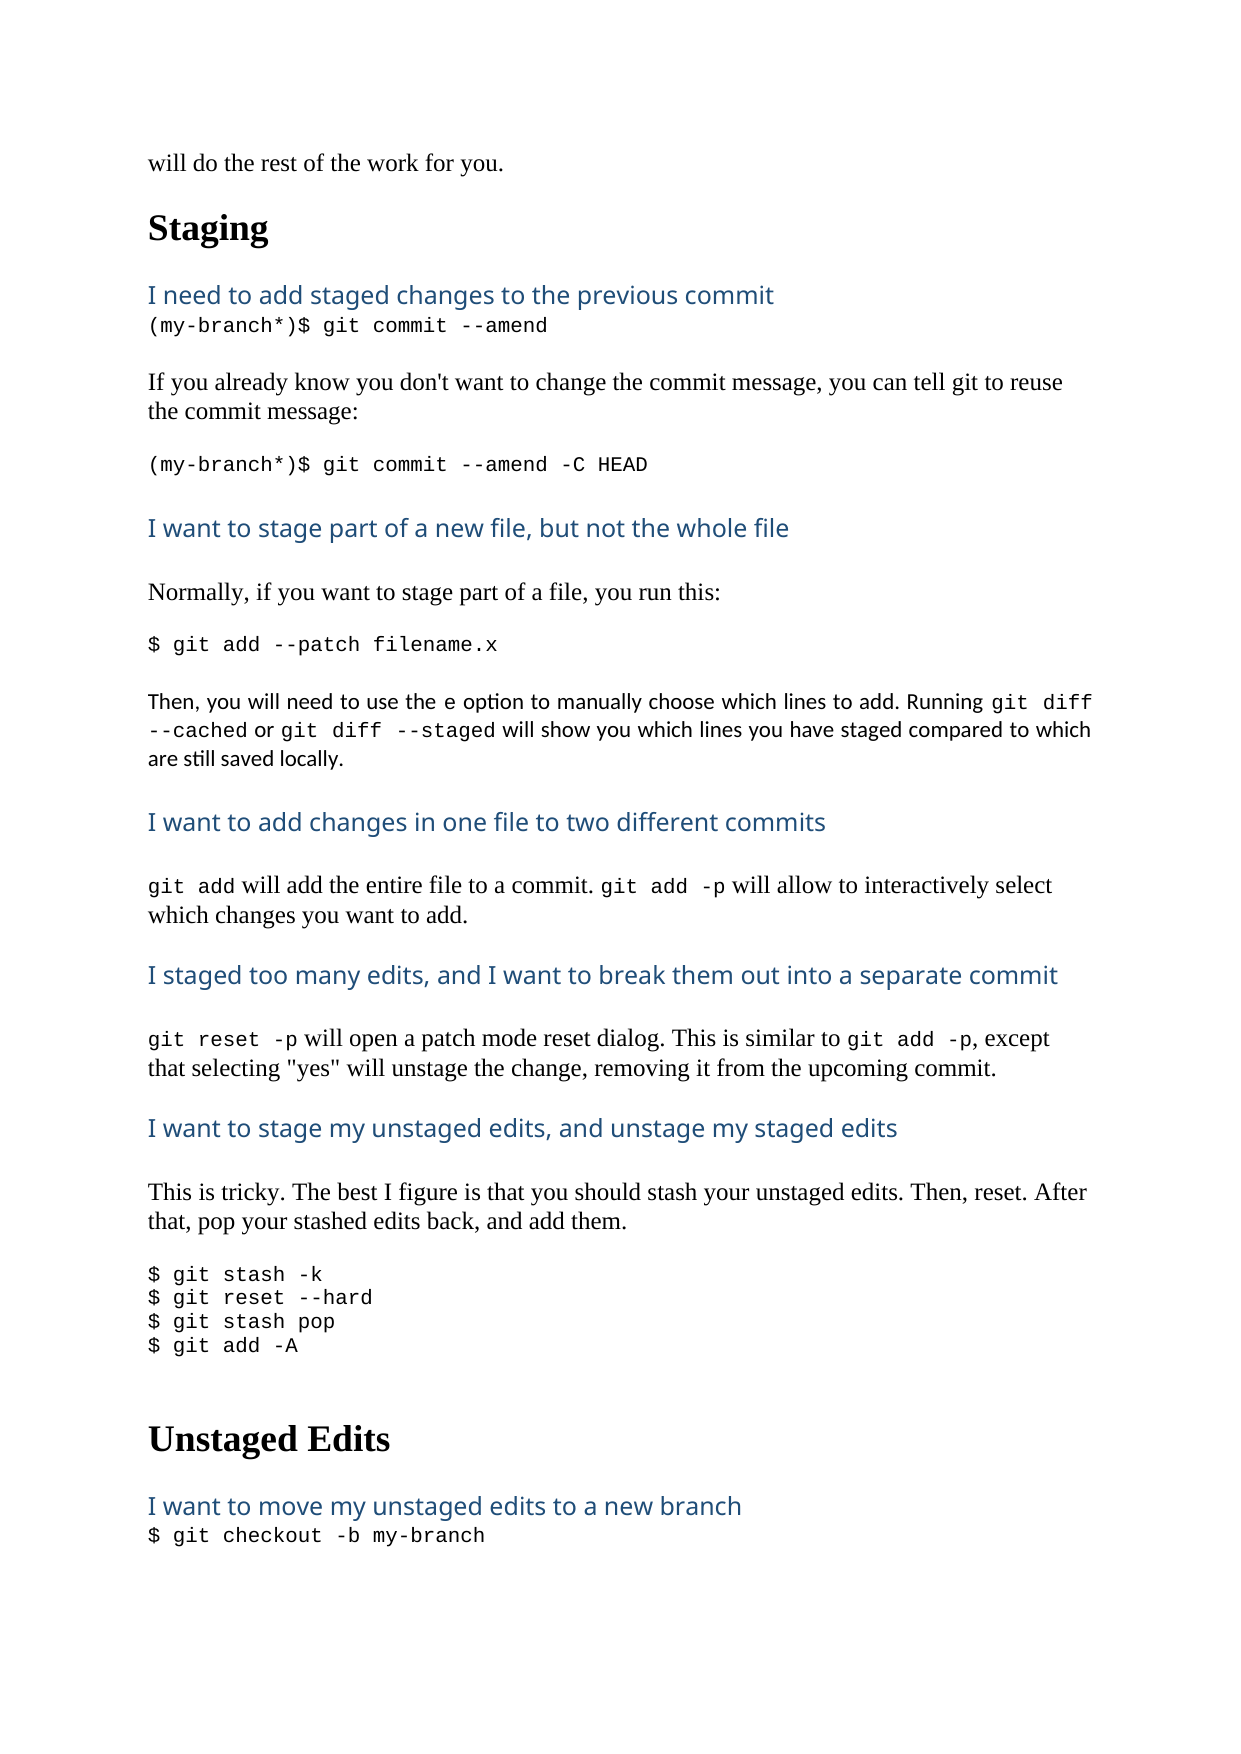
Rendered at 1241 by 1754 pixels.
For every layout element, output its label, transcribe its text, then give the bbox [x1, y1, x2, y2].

text (my-branch*)$ git commit --amend -C HEAD [148, 454, 1093, 478]
subtitle Staging [148, 206, 1093, 249]
text $ git add --patch filename.x [148, 634, 1093, 658]
text $ git stash pop [148, 1311, 1093, 1334]
text will do the rest of the work for you. [148, 148, 1093, 176]
text git add will add the entire file to a commit. git add -p will allow to interactively select which changes you want to add. [148, 870, 1093, 928]
subtitle I want to move my unstaged edits to a new branch [148, 1488, 1093, 1522]
text $ git checkout -b my-branch [148, 1525, 1093, 1549]
text $ git add -A [148, 1334, 1093, 1358]
text This is tricky. The best I figure is that you should stash your unstaged edits. Then, reset. After that, pop your stashed edits back, and add them. [148, 1177, 1093, 1234]
subtitle I need to add staged changes to the previous commit [148, 278, 1093, 312]
text If you already know you don't want to change the commit message, you can tell git to reuse the commit message: [148, 367, 1093, 425]
text Then, you will need to use the e option to manually choose which lines to add. Running git diff --cached or git diff --staged will show you which lines you have staged compared to which are still saved locally. [148, 687, 1093, 772]
subtitle Unstaged Edits [148, 1416, 1093, 1459]
text (my-branch*)$ git commit --amend [148, 314, 1093, 338]
text $ git reset --hard [148, 1287, 1093, 1311]
subtitle I want to stage part of a new file, but not the whole file [148, 511, 1093, 545]
subtitle I want to stage my unstaged edits, and unstage my staged edits [148, 1111, 1093, 1145]
subtitle I want to add changes in one file to two different commits [148, 804, 1093, 838]
text $ git stash -k [148, 1264, 1093, 1287]
text Normally, if you want to stage part of a file, you run this: [148, 577, 1093, 605]
text git reset -p will open a patch mode reset dialog. This is similar to git add -p, except that selecting "yes" will unstage the change, removing it from the upcoming commit. [148, 1023, 1093, 1082]
subtitle I staged too many edits, and I want to break them out into a separate commit [148, 958, 1093, 992]
